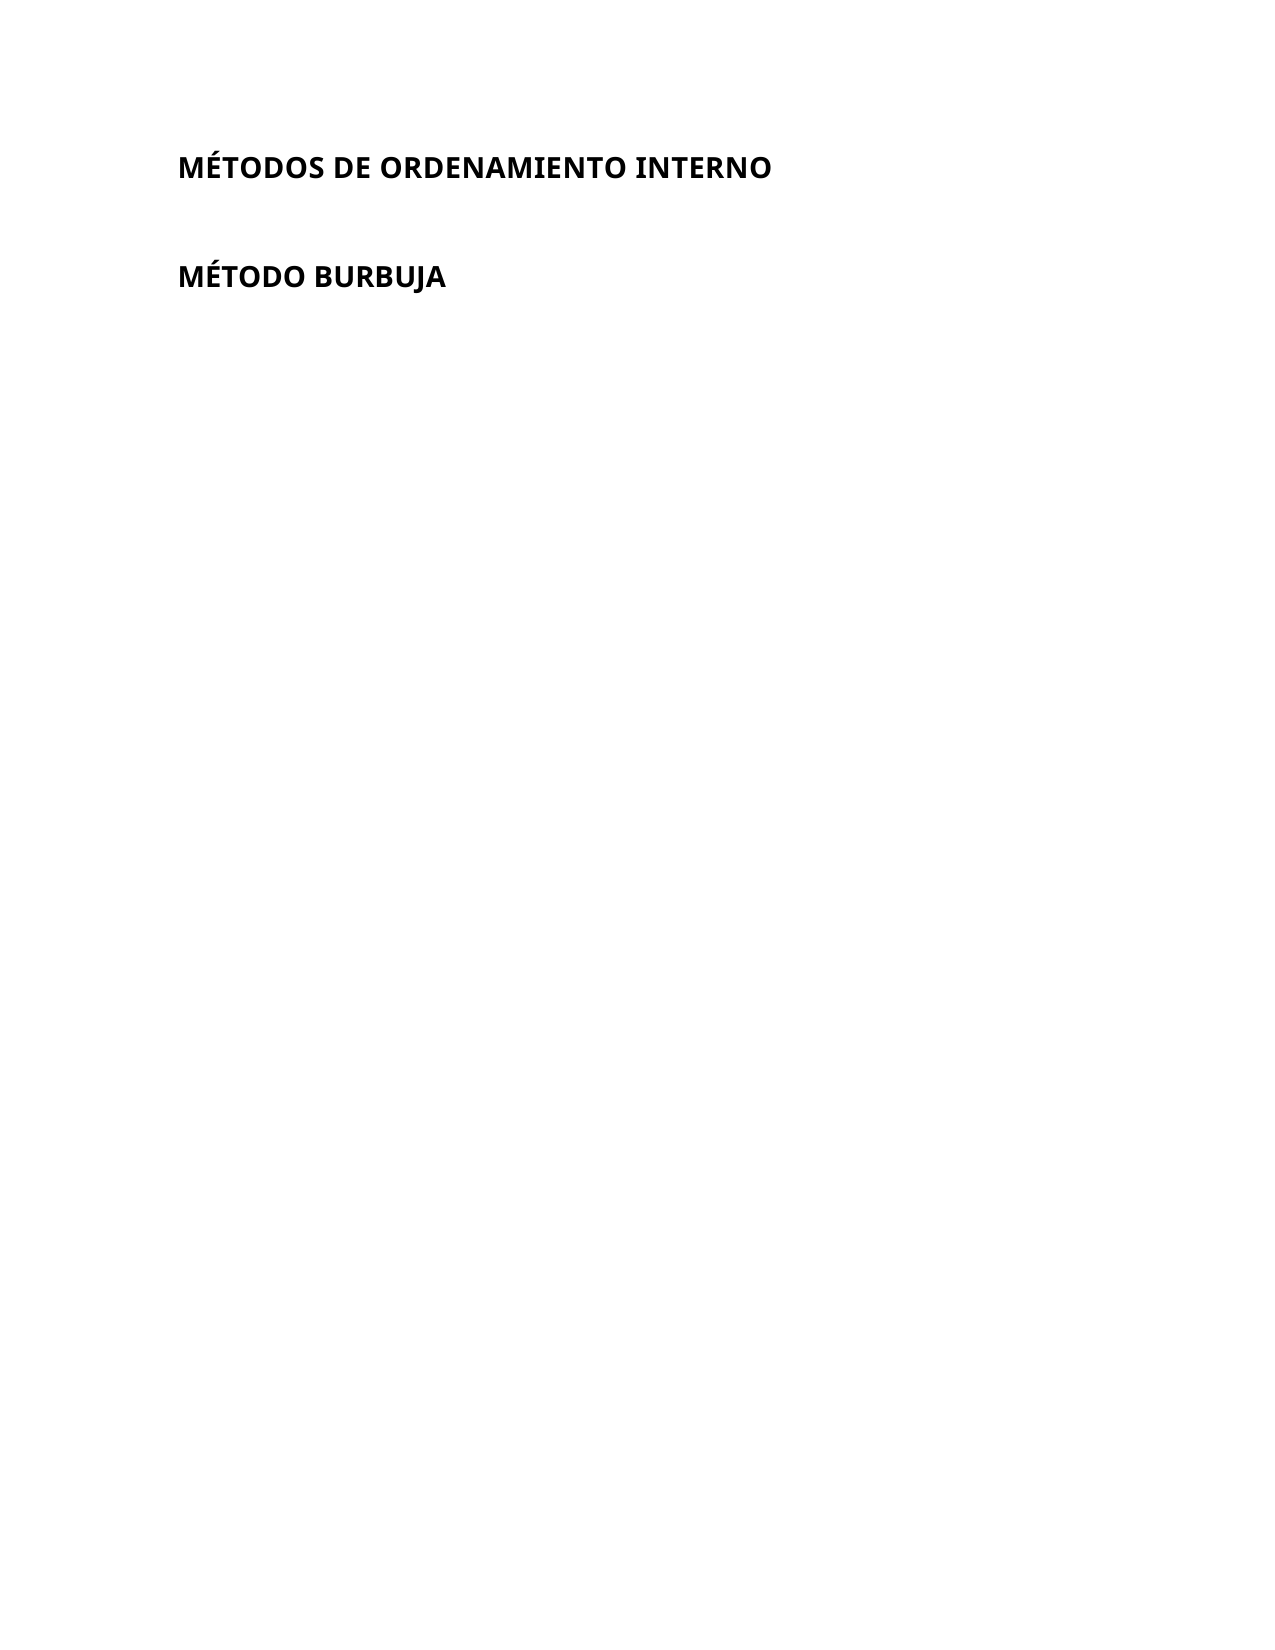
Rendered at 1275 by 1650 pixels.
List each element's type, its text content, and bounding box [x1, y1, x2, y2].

subtitle MÉTODO BURBUJA [177, 256, 1098, 296]
subtitle MÉTODOS DE ORDENAMIENTO INTERNO [177, 148, 1098, 187]
